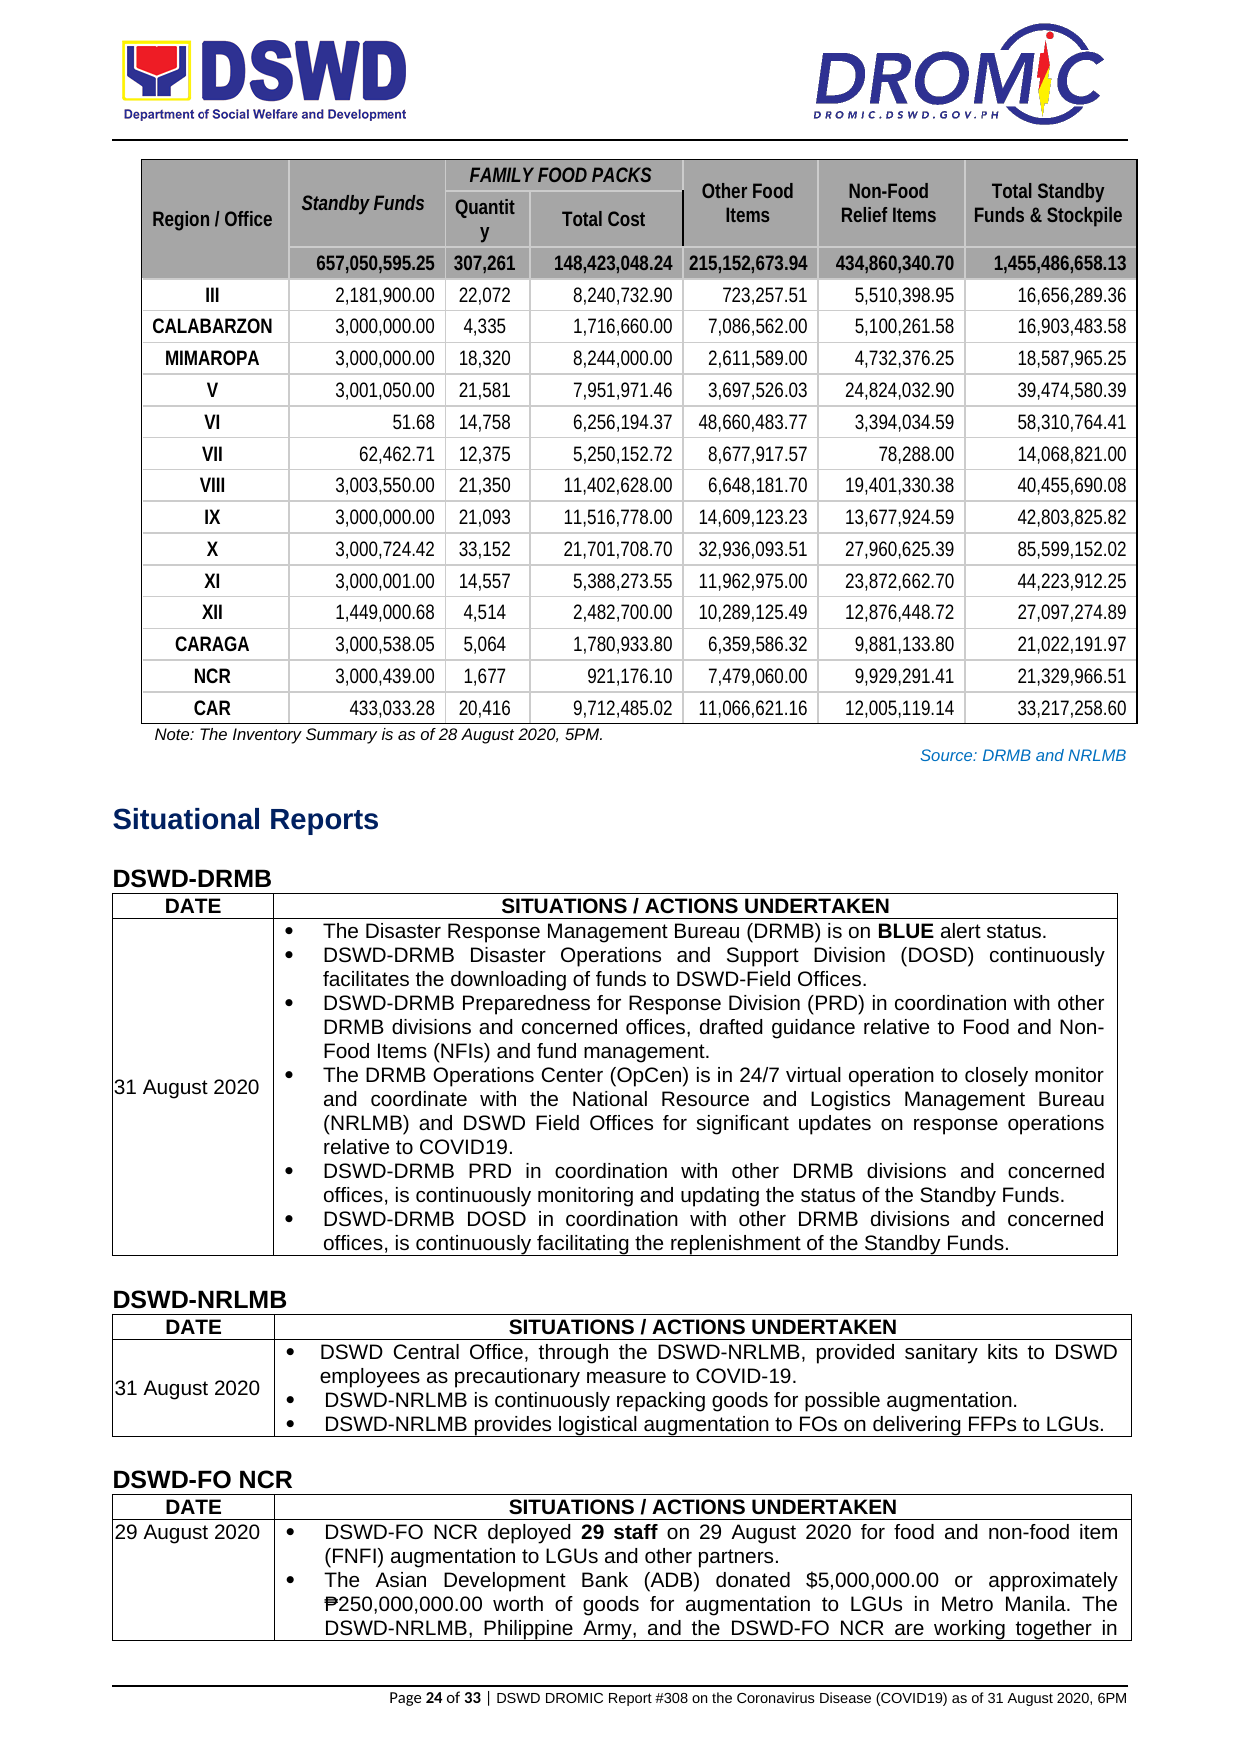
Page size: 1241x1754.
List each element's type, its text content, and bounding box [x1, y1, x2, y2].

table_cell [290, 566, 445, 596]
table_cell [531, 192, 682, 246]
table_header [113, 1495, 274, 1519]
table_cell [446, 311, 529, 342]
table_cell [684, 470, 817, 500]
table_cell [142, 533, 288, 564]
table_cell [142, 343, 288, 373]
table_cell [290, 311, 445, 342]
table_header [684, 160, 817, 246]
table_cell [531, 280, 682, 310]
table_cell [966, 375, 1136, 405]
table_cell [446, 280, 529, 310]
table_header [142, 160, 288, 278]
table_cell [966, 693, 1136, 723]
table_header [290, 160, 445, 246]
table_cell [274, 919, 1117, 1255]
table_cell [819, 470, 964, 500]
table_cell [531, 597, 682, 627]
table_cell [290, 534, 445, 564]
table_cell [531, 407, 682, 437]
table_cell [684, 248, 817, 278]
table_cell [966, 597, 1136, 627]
text Note: The Inventory Summary is as of 28 August 2020, 5PM. [150, 724, 1128, 743]
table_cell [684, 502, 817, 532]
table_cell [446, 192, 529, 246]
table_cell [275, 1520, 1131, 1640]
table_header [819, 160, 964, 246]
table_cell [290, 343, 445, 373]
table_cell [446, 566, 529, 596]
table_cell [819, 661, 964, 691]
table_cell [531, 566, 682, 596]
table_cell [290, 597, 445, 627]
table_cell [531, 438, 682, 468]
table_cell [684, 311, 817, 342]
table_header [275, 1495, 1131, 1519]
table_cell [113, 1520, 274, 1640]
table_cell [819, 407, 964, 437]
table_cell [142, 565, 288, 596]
picture [781, 23, 1133, 125]
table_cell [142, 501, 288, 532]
text DSWD-FO NCR [112, 1465, 1128, 1494]
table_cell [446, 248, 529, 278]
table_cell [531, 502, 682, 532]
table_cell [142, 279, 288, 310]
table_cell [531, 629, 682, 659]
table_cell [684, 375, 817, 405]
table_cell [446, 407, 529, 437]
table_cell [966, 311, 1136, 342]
text DSWD-DRMB [112, 864, 1128, 893]
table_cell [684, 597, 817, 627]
text Situational Reports [112, 802, 1128, 835]
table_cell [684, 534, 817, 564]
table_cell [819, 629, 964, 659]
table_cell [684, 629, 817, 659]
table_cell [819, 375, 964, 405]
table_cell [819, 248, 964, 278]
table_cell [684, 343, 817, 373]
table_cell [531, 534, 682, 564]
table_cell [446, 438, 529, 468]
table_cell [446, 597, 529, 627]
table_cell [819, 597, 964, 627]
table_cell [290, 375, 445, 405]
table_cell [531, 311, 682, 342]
picture [112, 37, 416, 125]
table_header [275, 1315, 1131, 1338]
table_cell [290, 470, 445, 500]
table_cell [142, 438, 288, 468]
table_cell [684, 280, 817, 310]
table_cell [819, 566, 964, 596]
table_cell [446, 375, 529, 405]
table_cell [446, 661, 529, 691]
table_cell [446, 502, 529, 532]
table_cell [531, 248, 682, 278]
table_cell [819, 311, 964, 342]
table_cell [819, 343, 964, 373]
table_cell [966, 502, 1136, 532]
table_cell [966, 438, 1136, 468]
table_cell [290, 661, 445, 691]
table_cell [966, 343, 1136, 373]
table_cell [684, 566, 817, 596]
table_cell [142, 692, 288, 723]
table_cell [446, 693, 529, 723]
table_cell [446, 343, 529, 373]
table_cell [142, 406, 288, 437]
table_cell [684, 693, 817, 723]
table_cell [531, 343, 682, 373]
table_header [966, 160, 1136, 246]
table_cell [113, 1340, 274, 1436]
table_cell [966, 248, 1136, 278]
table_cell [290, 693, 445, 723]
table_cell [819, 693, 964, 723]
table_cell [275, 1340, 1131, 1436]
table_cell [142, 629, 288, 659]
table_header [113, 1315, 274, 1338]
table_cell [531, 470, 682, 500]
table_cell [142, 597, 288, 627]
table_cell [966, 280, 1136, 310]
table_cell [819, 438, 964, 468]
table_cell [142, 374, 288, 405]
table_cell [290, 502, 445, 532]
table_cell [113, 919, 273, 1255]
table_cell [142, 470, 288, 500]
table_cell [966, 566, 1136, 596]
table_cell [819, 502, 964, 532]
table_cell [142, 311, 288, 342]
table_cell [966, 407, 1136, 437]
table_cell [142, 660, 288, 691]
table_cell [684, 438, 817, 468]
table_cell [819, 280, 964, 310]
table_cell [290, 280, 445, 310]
text DSWD-NRLMB [112, 1285, 1128, 1313]
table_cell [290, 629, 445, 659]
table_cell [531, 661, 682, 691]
text Source: DRMB and NRLMB [112, 746, 1128, 765]
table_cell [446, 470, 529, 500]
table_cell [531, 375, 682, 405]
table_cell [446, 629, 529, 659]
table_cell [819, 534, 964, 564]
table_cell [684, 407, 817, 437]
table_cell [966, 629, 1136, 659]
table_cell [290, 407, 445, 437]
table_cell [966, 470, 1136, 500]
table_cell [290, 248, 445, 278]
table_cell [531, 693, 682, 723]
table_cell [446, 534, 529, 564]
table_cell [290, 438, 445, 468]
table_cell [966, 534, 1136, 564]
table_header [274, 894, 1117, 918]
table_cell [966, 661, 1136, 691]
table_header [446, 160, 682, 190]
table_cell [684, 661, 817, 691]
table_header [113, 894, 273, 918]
